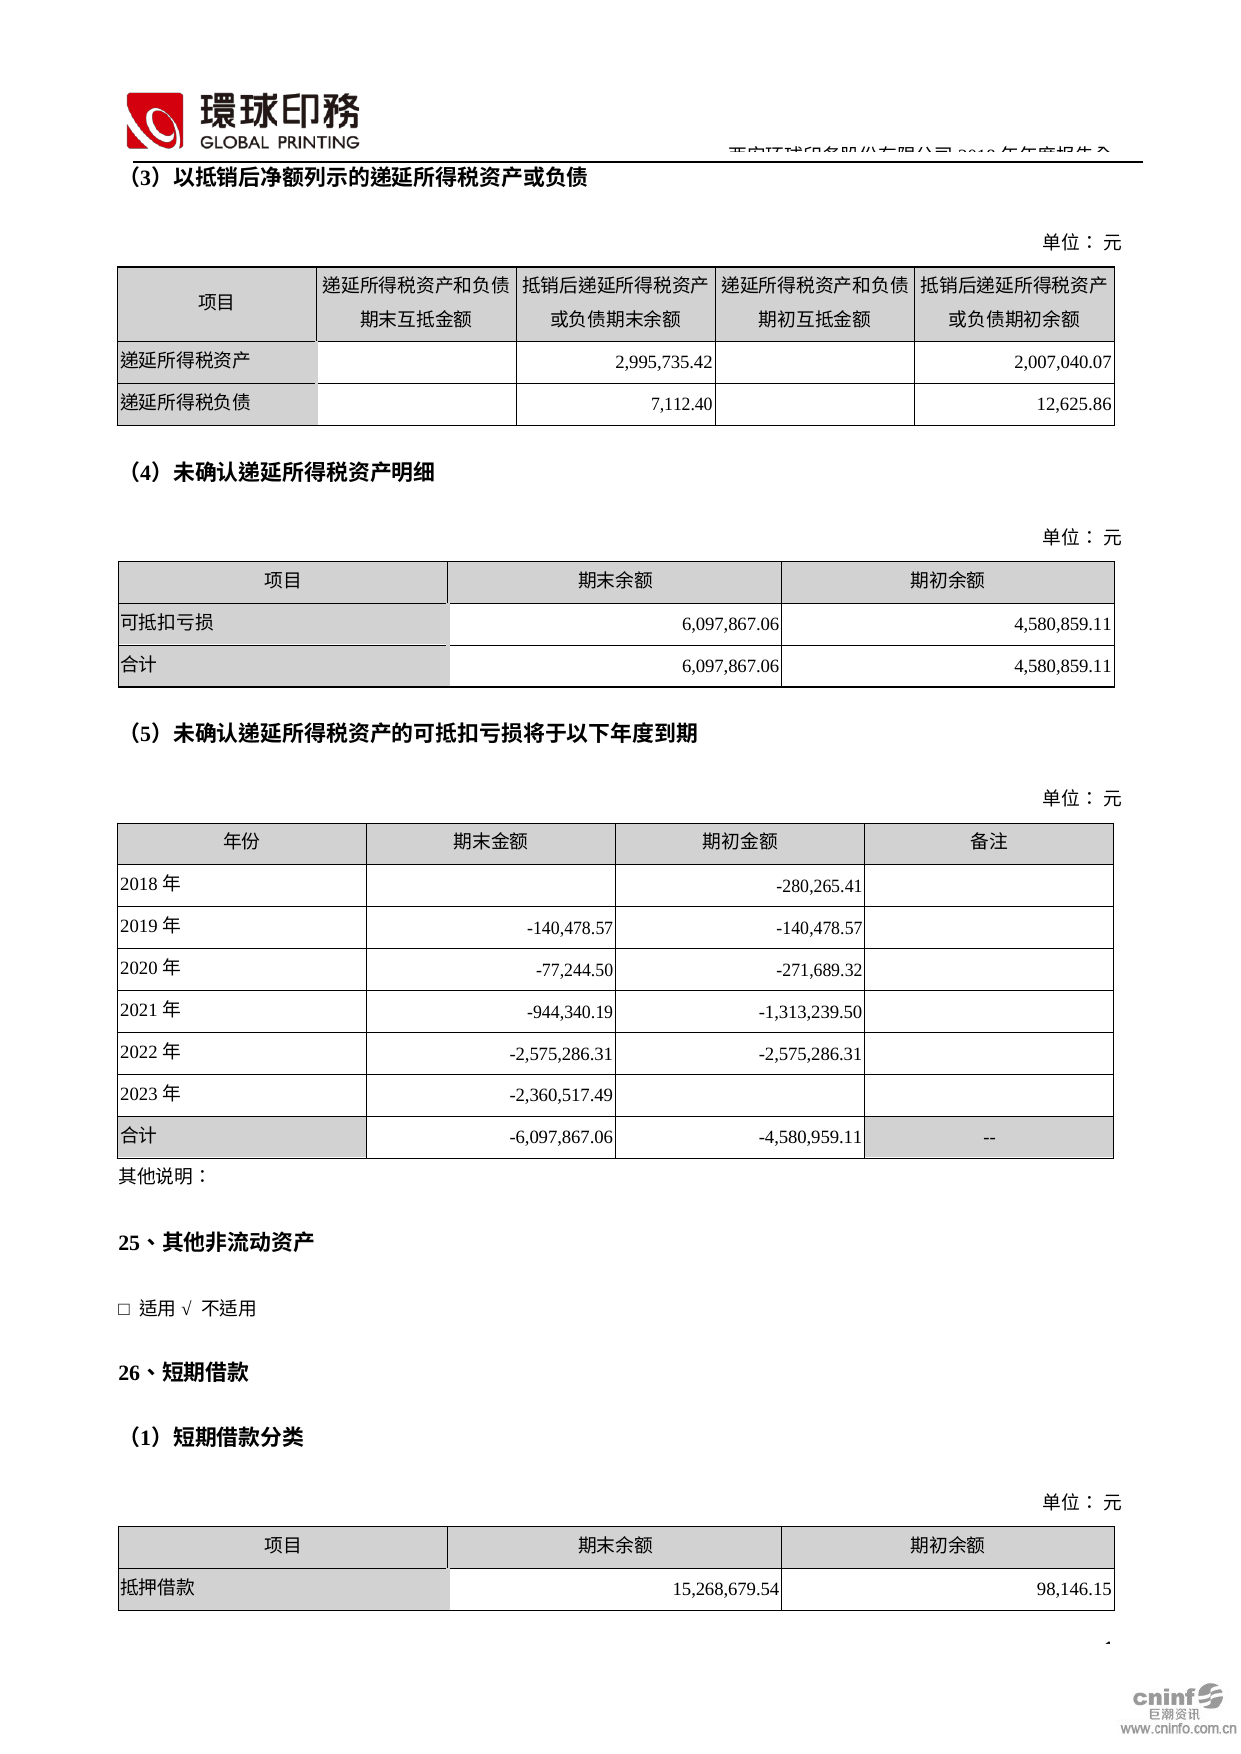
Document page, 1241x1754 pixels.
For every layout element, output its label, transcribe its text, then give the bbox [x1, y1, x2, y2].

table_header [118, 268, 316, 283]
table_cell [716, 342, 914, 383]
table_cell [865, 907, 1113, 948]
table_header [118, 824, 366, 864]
picture [1115, 1680, 1240, 1737]
subtitle （3）以抵销后净额列示的递延所得税资产或负债 [118, 162, 1142, 192]
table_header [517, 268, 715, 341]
subtitle 25、其他非流动资产 [118, 1227, 1142, 1257]
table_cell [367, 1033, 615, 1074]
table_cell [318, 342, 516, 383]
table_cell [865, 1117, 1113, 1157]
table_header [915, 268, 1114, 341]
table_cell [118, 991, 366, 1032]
subtitle 26、短期借款 [118, 1357, 1142, 1387]
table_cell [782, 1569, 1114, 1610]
text 单位： 元 [102, 1489, 1122, 1514]
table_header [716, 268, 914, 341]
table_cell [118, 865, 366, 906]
picture [122, 88, 363, 153]
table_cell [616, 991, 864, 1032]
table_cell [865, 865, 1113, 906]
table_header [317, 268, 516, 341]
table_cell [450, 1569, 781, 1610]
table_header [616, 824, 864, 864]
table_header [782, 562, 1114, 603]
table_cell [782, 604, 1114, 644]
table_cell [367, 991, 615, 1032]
text 单位： 元 [102, 524, 1122, 549]
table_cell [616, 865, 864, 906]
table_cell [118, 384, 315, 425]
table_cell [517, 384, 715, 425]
subtitle （4）未确认递延所得税资产明细 [118, 457, 1142, 486]
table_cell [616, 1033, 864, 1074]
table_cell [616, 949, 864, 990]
text □ 适用 √ 不适用 [118, 1295, 1142, 1320]
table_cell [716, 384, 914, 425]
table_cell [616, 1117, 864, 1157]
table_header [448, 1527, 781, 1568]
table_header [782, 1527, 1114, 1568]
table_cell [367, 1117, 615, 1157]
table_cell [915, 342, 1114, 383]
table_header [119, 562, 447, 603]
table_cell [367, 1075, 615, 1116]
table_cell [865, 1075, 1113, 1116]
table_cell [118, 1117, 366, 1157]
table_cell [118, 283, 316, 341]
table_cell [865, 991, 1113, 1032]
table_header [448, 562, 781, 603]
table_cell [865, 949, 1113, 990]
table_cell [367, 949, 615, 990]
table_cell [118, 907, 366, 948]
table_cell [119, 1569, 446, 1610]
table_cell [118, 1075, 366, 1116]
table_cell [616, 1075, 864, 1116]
text 单位： 元 [102, 786, 1122, 811]
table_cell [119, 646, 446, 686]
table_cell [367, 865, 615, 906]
text 其他说明： [118, 1164, 1142, 1189]
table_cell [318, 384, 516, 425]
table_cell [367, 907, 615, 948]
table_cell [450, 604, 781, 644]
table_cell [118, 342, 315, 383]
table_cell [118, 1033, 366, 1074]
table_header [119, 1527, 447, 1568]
text 单位： 元 [102, 230, 1122, 255]
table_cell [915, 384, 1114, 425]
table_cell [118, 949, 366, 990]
subtitle （1）短期借款分类 [118, 1422, 1142, 1451]
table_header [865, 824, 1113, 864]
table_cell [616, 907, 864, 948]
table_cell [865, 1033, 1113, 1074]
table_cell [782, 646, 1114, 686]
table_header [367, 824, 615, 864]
subtitle （5）未确认递延所得税资产的可抵扣亏损将于以下年度到期 [118, 718, 1142, 748]
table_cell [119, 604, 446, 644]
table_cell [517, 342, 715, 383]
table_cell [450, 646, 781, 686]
